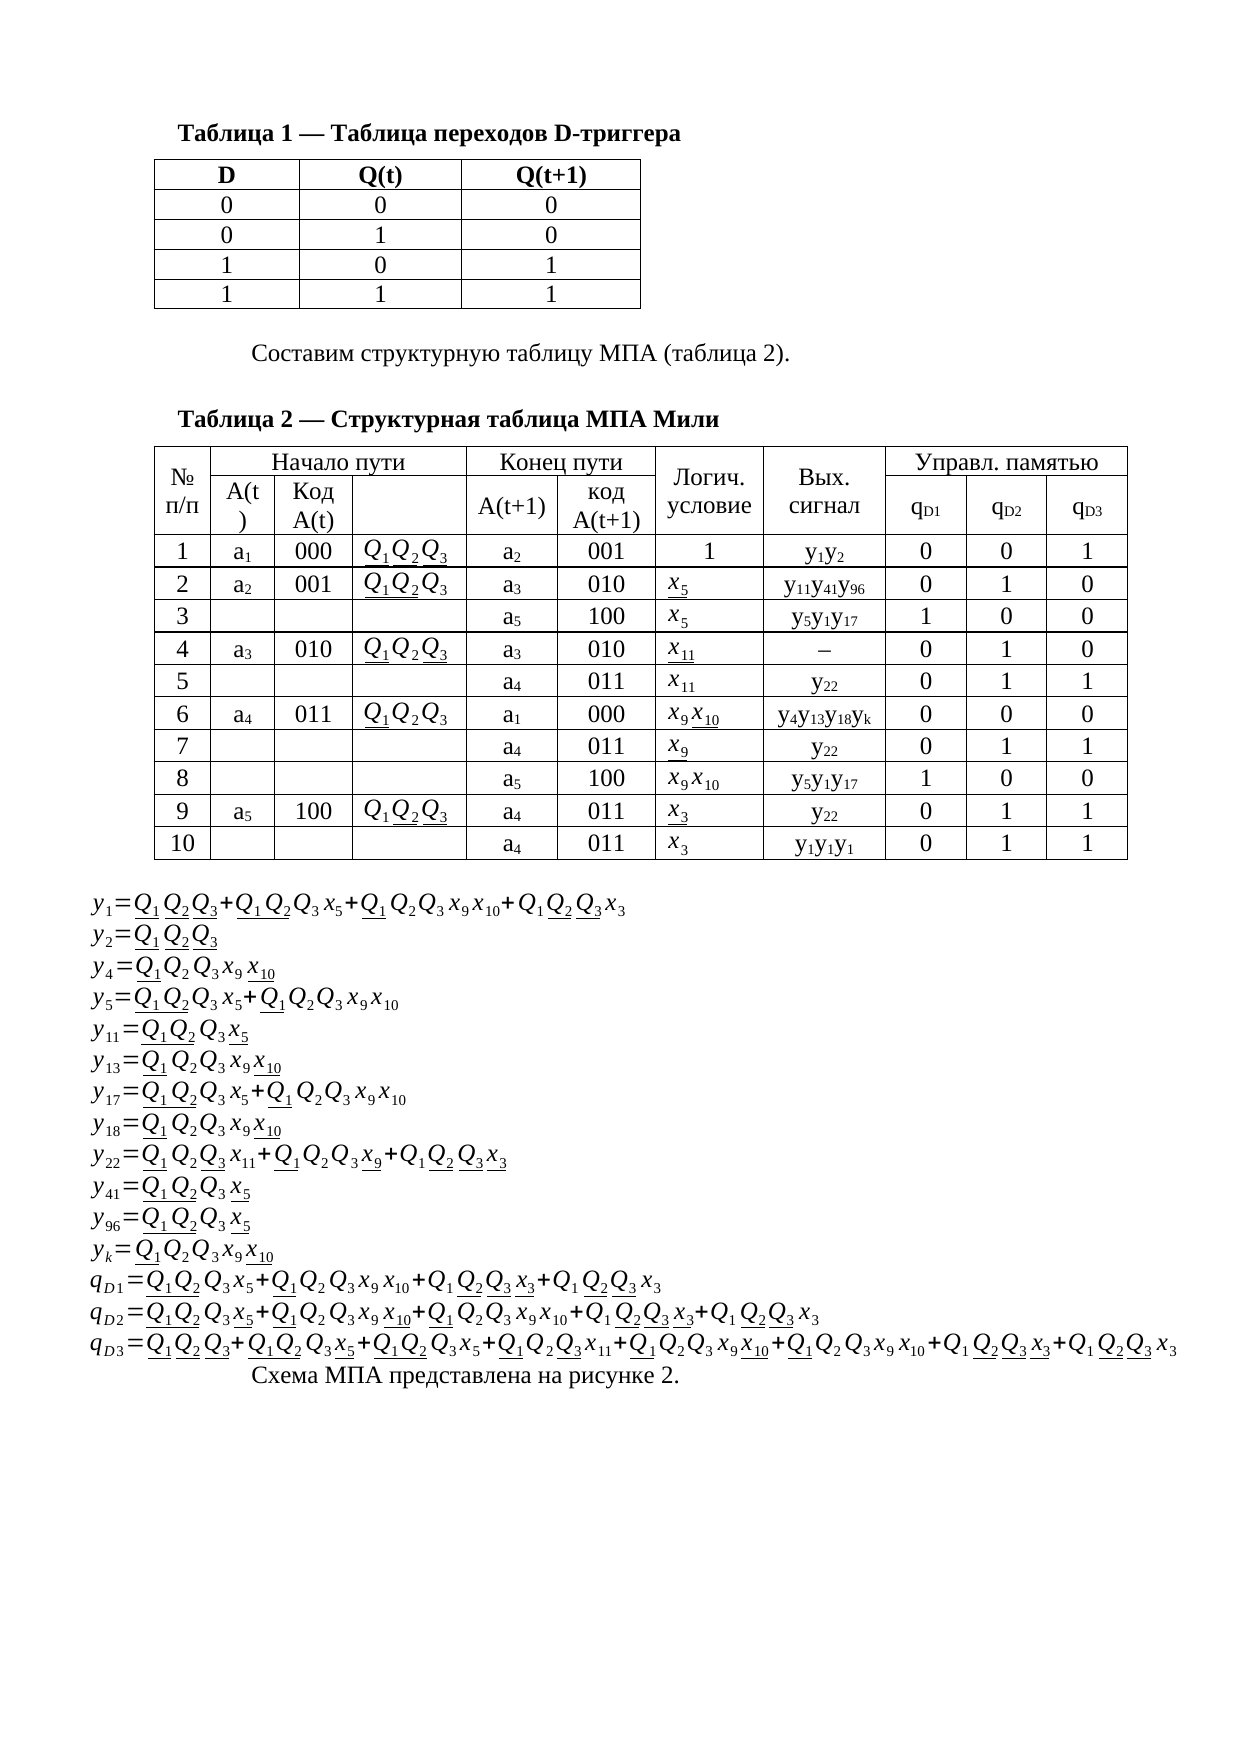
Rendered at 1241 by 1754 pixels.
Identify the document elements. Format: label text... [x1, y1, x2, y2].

table_cell 7 [155, 730, 210, 761]
table_cell 1 [967, 568, 1046, 599]
table_cell [656, 568, 763, 599]
table_cell a5 [467, 600, 557, 631]
table_cell [211, 762, 274, 794]
table_cell 1 [967, 730, 1046, 761]
table_cell [211, 600, 274, 631]
table_cell 1 [1047, 795, 1127, 826]
table_cell 011 [558, 730, 655, 761]
table_cell код A(t+1) [558, 476, 655, 534]
table_cell [656, 665, 763, 696]
table_cell 1 [155, 250, 299, 278]
table_cell a3 [467, 633, 557, 664]
table_cell 2 [155, 568, 210, 599]
table_cell qD2 [967, 476, 1046, 534]
table_cell 0 [967, 762, 1046, 794]
table_cell [656, 697, 763, 729]
table_cell 010 [558, 633, 655, 664]
table_cell 000 [558, 697, 655, 729]
table_header Управл. памятью [886, 447, 1127, 475]
table_cell [656, 762, 763, 794]
table_cell a4 [211, 697, 274, 729]
table_cell 0 [967, 600, 1046, 631]
table_header № п/п [155, 447, 210, 534]
table_cell a1 [211, 535, 274, 566]
table_cell 0 [967, 535, 1046, 566]
table_cell A(t+1) [467, 476, 557, 534]
table_cell 4 [155, 633, 210, 664]
table_cell 0 [886, 568, 966, 599]
table_cell 1 [462, 280, 640, 308]
table_cell 0 [1047, 762, 1127, 794]
table_cell 010 [275, 633, 352, 664]
table_cell y1y1y1 [764, 827, 885, 858]
table_cell 1 [1047, 827, 1127, 858]
table_cell [211, 665, 274, 696]
table_cell 1 [967, 795, 1046, 826]
table_cell 10 [155, 827, 210, 858]
table_cell [275, 730, 352, 761]
table_cell [656, 633, 763, 664]
table_cell 1 [1047, 665, 1127, 696]
table_cell [211, 730, 274, 761]
table_cell y22 [764, 665, 885, 696]
table_cell [353, 827, 466, 858]
table_cell [353, 730, 466, 761]
table_cell [353, 795, 466, 826]
table_cell 1 [300, 220, 461, 249]
table_cell 9 [155, 795, 210, 826]
table_cell 0 [1047, 600, 1127, 631]
table_cell y5y1y17 [764, 600, 885, 631]
table_cell 1 [155, 535, 210, 566]
table_cell [656, 730, 763, 761]
table_cell [275, 762, 352, 794]
table_cell a4 [467, 730, 557, 761]
table_header Q(t+1) [462, 160, 640, 189]
table_cell [275, 827, 352, 858]
table_cell 6 [155, 697, 210, 729]
table_cell 1 [967, 633, 1046, 664]
table_cell 001 [275, 568, 352, 599]
table_cell 1 [656, 535, 763, 566]
table_header Конец пути [467, 447, 655, 475]
table_header Логич. условие [656, 447, 763, 534]
table_cell 000 [275, 535, 352, 566]
table_cell 1 [155, 280, 299, 308]
table_cell 0 [886, 827, 966, 858]
table_cell A(t) [211, 476, 274, 534]
table_cell 011 [558, 827, 655, 858]
table_cell 0 [1047, 568, 1127, 599]
text Таблица 2 — Структурная таблица МПА Мили [177, 404, 1152, 433]
table_cell 1 [1047, 535, 1127, 566]
table_cell 5 [155, 665, 210, 696]
table_cell 0 [886, 633, 966, 664]
table_cell [353, 697, 466, 729]
table_cell [275, 600, 352, 631]
table_cell [353, 665, 466, 696]
table_cell [275, 665, 352, 696]
table_cell 001 [558, 535, 655, 566]
table_cell Код A(t) [275, 476, 352, 534]
table_cell y4y13y18yk [764, 697, 885, 729]
table_header Q(t) [300, 160, 461, 189]
table_cell [656, 600, 763, 631]
table_cell y1y2 [764, 535, 885, 566]
table_cell – [764, 633, 885, 664]
table_cell 0 [886, 730, 966, 761]
table_cell 0 [300, 190, 461, 219]
table_cell 1 [886, 762, 966, 794]
table_cell [656, 795, 763, 826]
table_cell 0 [886, 697, 966, 729]
table_cell 0 [886, 535, 966, 566]
table_cell a4 [467, 795, 557, 826]
table_cell 0 [1047, 697, 1127, 729]
text Таблица 1 — Таблица переходов D-триггера [177, 118, 1152, 147]
table_cell 0 [300, 250, 461, 278]
table_cell [353, 535, 466, 566]
table_cell 1 [1047, 730, 1127, 761]
table_cell a4 [467, 827, 557, 858]
table_cell 0 [462, 190, 640, 219]
table_cell qD3 [1047, 476, 1127, 534]
text Схема МПА представлена на рисунке 2. [177, 1360, 1152, 1389]
table_cell 1 [967, 827, 1046, 858]
table_cell a4 [467, 665, 557, 696]
table_header D [155, 160, 299, 189]
table_cell 0 [886, 665, 966, 696]
table_cell [211, 827, 274, 858]
table_cell qD1 [886, 476, 966, 534]
table_cell a2 [467, 535, 557, 566]
table_cell 1 [300, 280, 461, 308]
table_cell 1 [886, 600, 966, 631]
table_cell 8 [155, 762, 210, 794]
table_cell y22 [764, 795, 885, 826]
table_cell 0 [1047, 633, 1127, 664]
table_cell 011 [275, 697, 352, 729]
table_cell 0 [155, 220, 299, 249]
table_cell 100 [558, 762, 655, 794]
table_cell 1 [967, 665, 1046, 696]
table_cell 0 [462, 220, 640, 249]
table_cell a1 [467, 697, 557, 729]
table_cell [353, 600, 466, 631]
table_cell y22 [764, 730, 885, 761]
table_cell [353, 568, 466, 599]
table_cell [353, 762, 466, 794]
table_cell a5 [467, 762, 557, 794]
table_cell 011 [558, 665, 655, 696]
table_cell 3 [155, 600, 210, 631]
table_header Начало пути [211, 447, 466, 475]
table_cell y5y1y17 [764, 762, 885, 794]
text Составим структурную таблицу МПА (таблица 2). [177, 338, 1152, 367]
table_cell a3 [211, 633, 274, 664]
table_cell 0 [886, 795, 966, 826]
table_cell 0 [155, 190, 299, 219]
table_cell [353, 476, 466, 534]
table_cell a5 [211, 795, 274, 826]
table_cell a2 [211, 568, 274, 599]
table_cell y11y41y96 [764, 568, 885, 599]
table_cell 010 [558, 568, 655, 599]
table_cell 011 [558, 795, 655, 826]
table_cell 100 [275, 795, 352, 826]
table_cell a3 [467, 568, 557, 599]
table_cell [656, 827, 763, 858]
table_cell [353, 633, 466, 664]
table_cell 0 [967, 697, 1046, 729]
table_cell 1 [462, 250, 640, 278]
table_cell 100 [558, 600, 655, 631]
table_header Вых. сигнал [764, 447, 885, 534]
